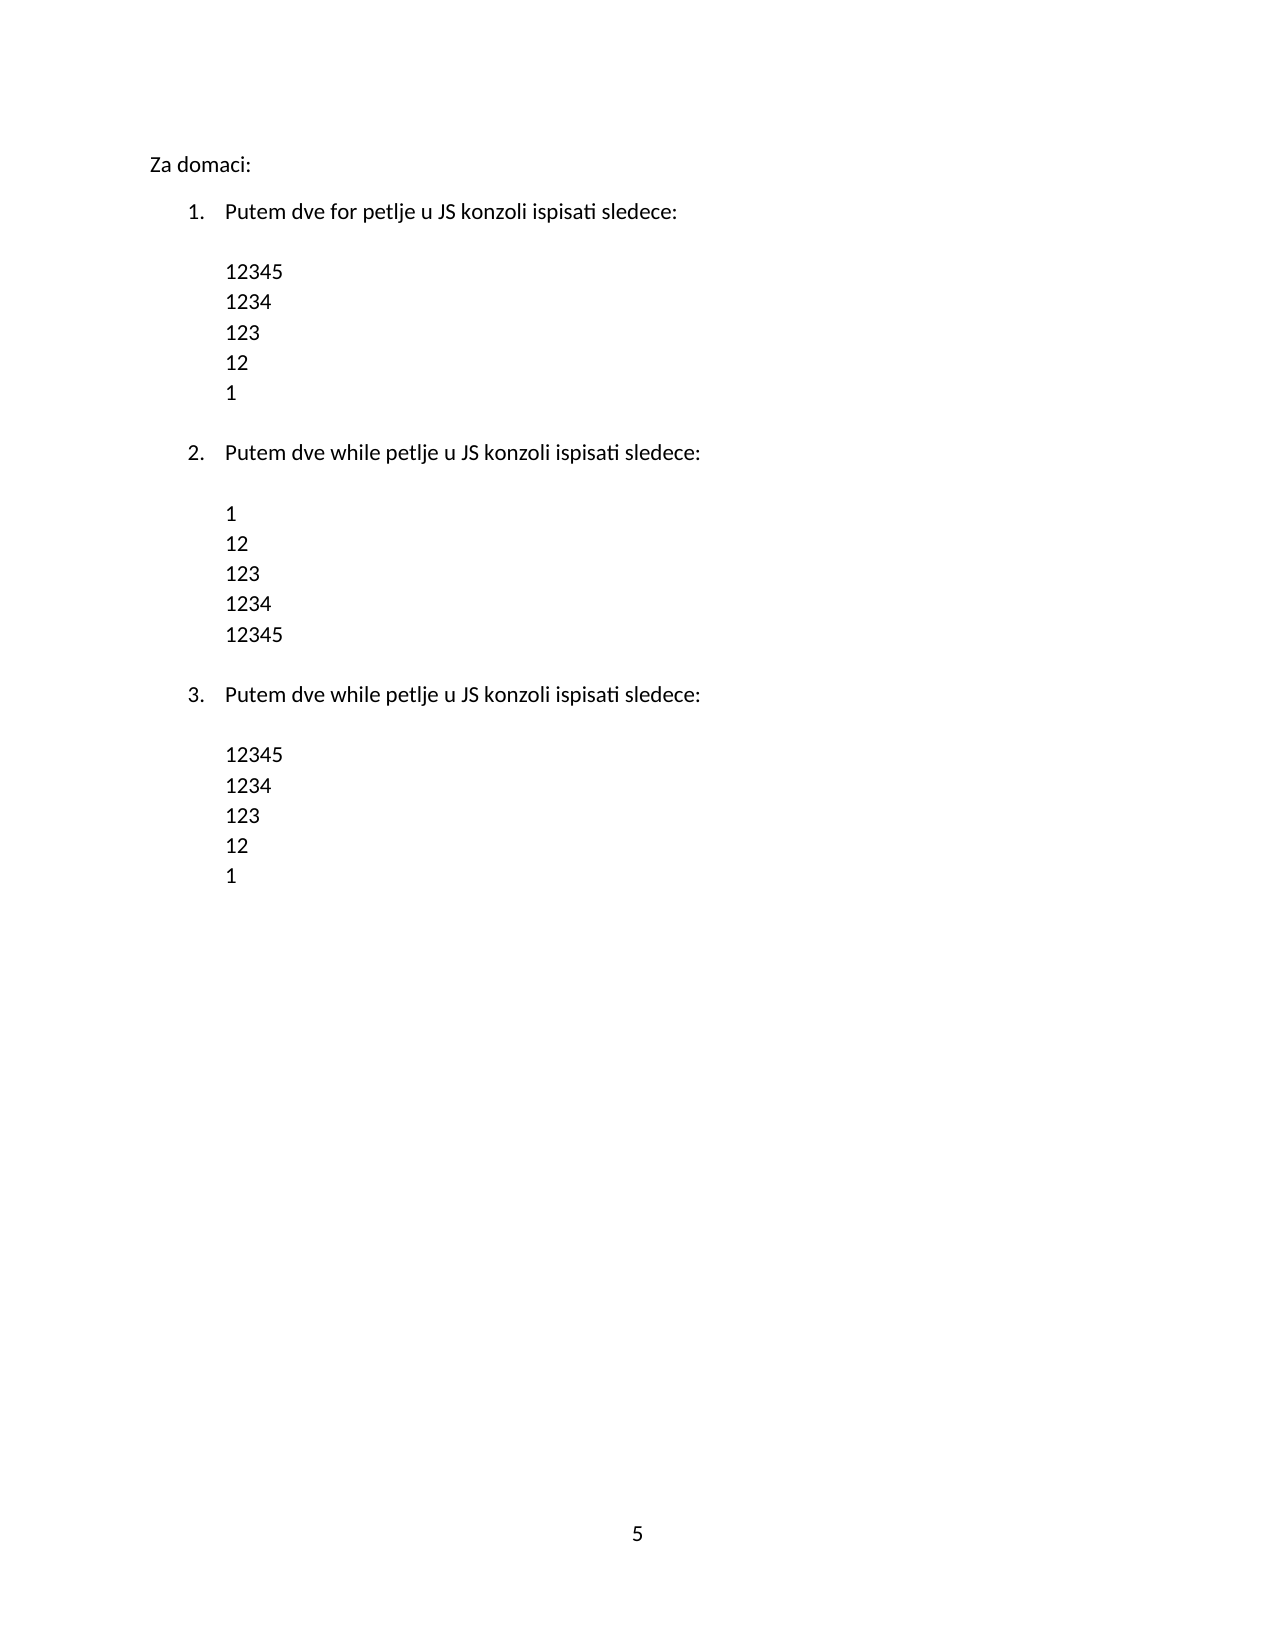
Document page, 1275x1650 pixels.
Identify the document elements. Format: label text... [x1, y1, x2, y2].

list 12345 1234 123 12 1 [225, 257, 1125, 406]
list 1 12 123 1234 12345 [225, 499, 1125, 648]
list Putem dve for petlje u JS konzoli ispisati sledece: [187, 197, 1125, 225]
list Putem dve while petlje u JS konzoli ispisati sledece: [187, 438, 1125, 467]
text Za domaci: [150, 150, 1125, 178]
list 12345 1234 123 12 1 [225, 741, 1125, 889]
list Putem dve while petlje u JS konzoli ispisati sledece: [187, 680, 1125, 708]
